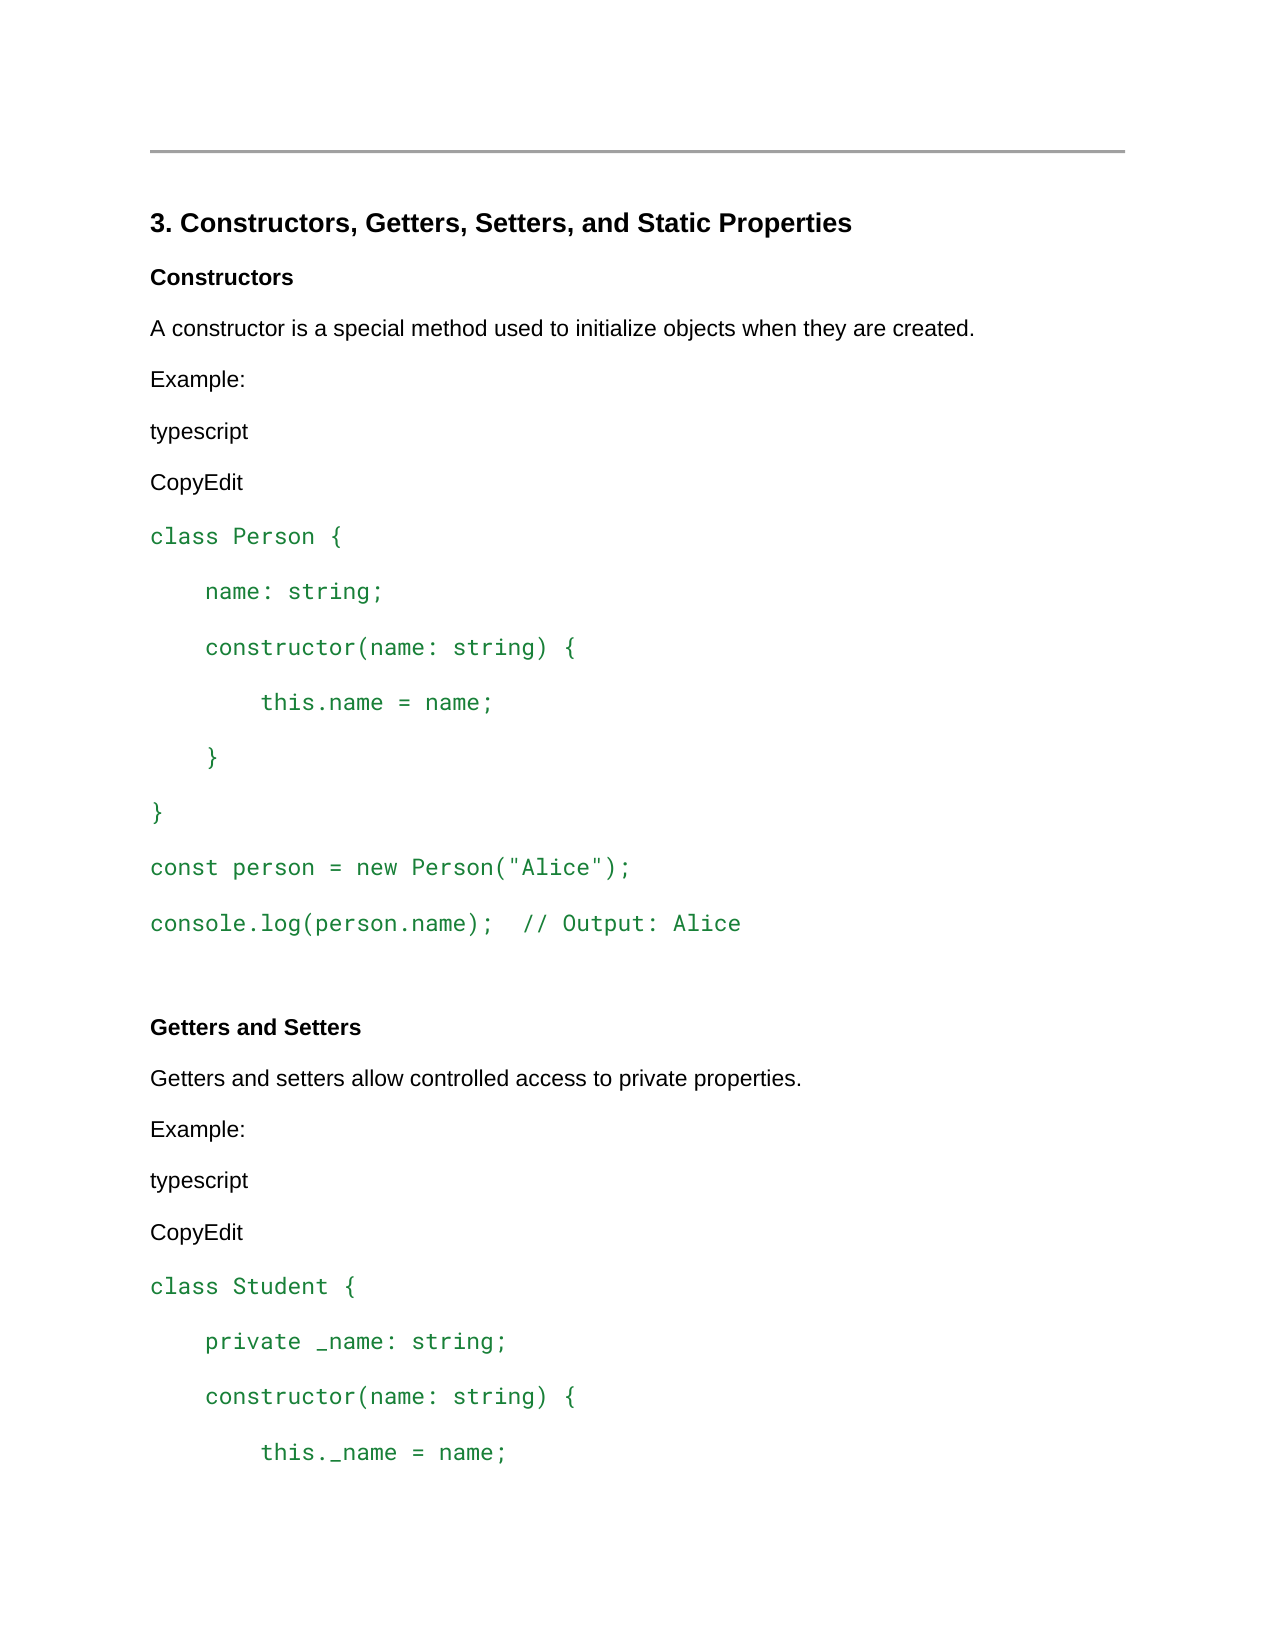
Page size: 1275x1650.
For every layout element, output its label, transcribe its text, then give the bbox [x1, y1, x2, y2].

text class Student { [150, 1270, 1125, 1300]
text name: string; [150, 576, 1125, 606]
text typescript [150, 1167, 1125, 1194]
text constructor(name: string) { [150, 1381, 1125, 1411]
text this._name = name; [150, 1436, 1125, 1466]
text } [150, 796, 1125, 827]
text CopyEdit [150, 469, 1125, 495]
text typescript [150, 418, 1125, 444]
text Getters and setters allow controlled access to private properties. [150, 1065, 1125, 1091]
text class Person { [150, 520, 1125, 551]
text const person = new Person("Alice"); [150, 852, 1125, 882]
text Example: [150, 366, 1125, 393]
text Example: [150, 1116, 1125, 1142]
text console.log(person.name); // Output: Alice [150, 907, 1125, 937]
text this.name = name; [150, 686, 1125, 716]
text constructor(name: string) { [150, 631, 1125, 661]
text private _name: string; [150, 1325, 1125, 1356]
subtitle 3. Constructors, Getters, Setters, and Static Properties [150, 207, 1125, 239]
text CopyEdit [150, 1219, 1125, 1245]
text A constructor is a special method used to initialize objects when they are created. [150, 315, 1125, 341]
text } [150, 741, 1125, 771]
subtitle Getters and Setters [150, 1013, 1125, 1040]
subtitle Constructors [150, 264, 1125, 290]
